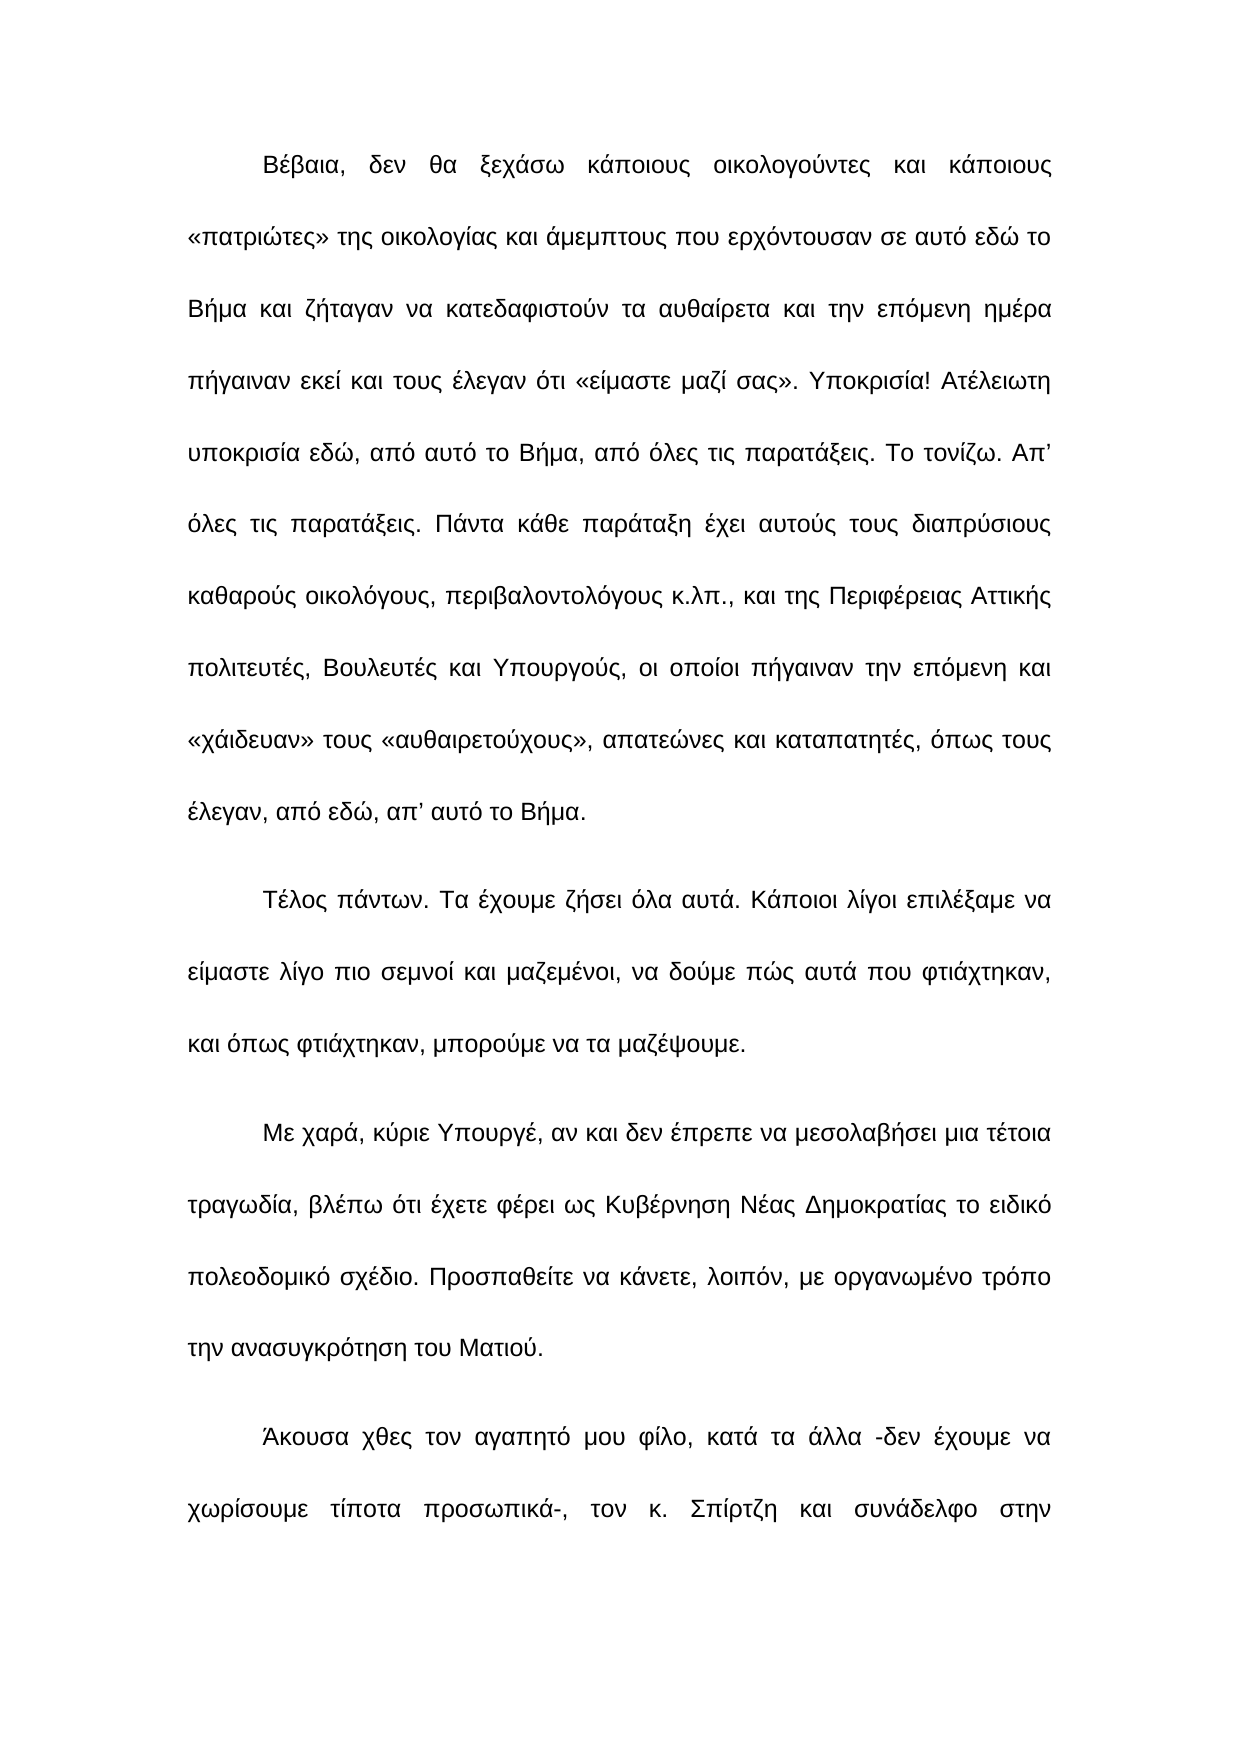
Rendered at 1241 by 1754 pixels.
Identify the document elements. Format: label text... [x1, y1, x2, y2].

text Με χαρά, κύριε Υπουργέ, αν και δεν έπρεπε να μεσολαβήσει μια τέτοια τραγωδία, βλέπω ότι έχετε φέρει ως Κυβέρνηση Νέας Δημοκρατίας το ειδικό πολεοδομικό σχέδιο. Προσπαθείτε να κάνετε, λοιπόν, με οργανωμένο τρόπο την ανασυγκρότηση του Ματιού. [187, 1118, 1053, 1362]
text Βέβαια, δεν θα ξεχάσω κάποιους οικολογούντες και κάποιους «πατριώτες» της οικολογίας και άμεμπτους που ερχόντουσαν σε αυτό εδώ το Βήμα και ζήταγαν να κατεδαφιστούν τα αυθαίρετα και την επόμενη ημέρα πήγαιναν εκεί και τους έλεγαν ότι «είμαστε μαζί σας». Υποκρισία! Ατέλειωτη υποκρισία εδώ, από αυτό το Βήμα, από όλες τις παρατάξεις. Το τονίζω. Απ’ όλες τις παρατάξεις. Πάντα κάθε παράταξη έχει αυτούς τους διαπρύσιους καθαρούς οικολόγους, περιβαλοντολόγους κ.λπ., και της Περιφέρειας Αττικής πολιτευτές, Βουλευτές και Υπουργούς, οι οποίοι πήγαιναν την επόμενη και «χάιδευαν» τους «αυθαιρετούχους», απατεώνες και καταπατητές, όπως τους έλεγαν, από εδώ, απ’ αυτό το Βήμα. [187, 150, 1053, 826]
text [187, 1422, 1053, 1522]
text Τέλος πάντων. Τα έχουμε ζήσει όλα αυτά. Κάποιοι λίγοι επιλέξαμε να είμαστε λίγο πιο σεμνοί και μαζεμένοι, να δούμε πώς αυτά που φτιάχτηκαν, και όπως φτιάχτηκαν, μπορούμε να τα μαζέψουμε. [187, 885, 1053, 1058]
